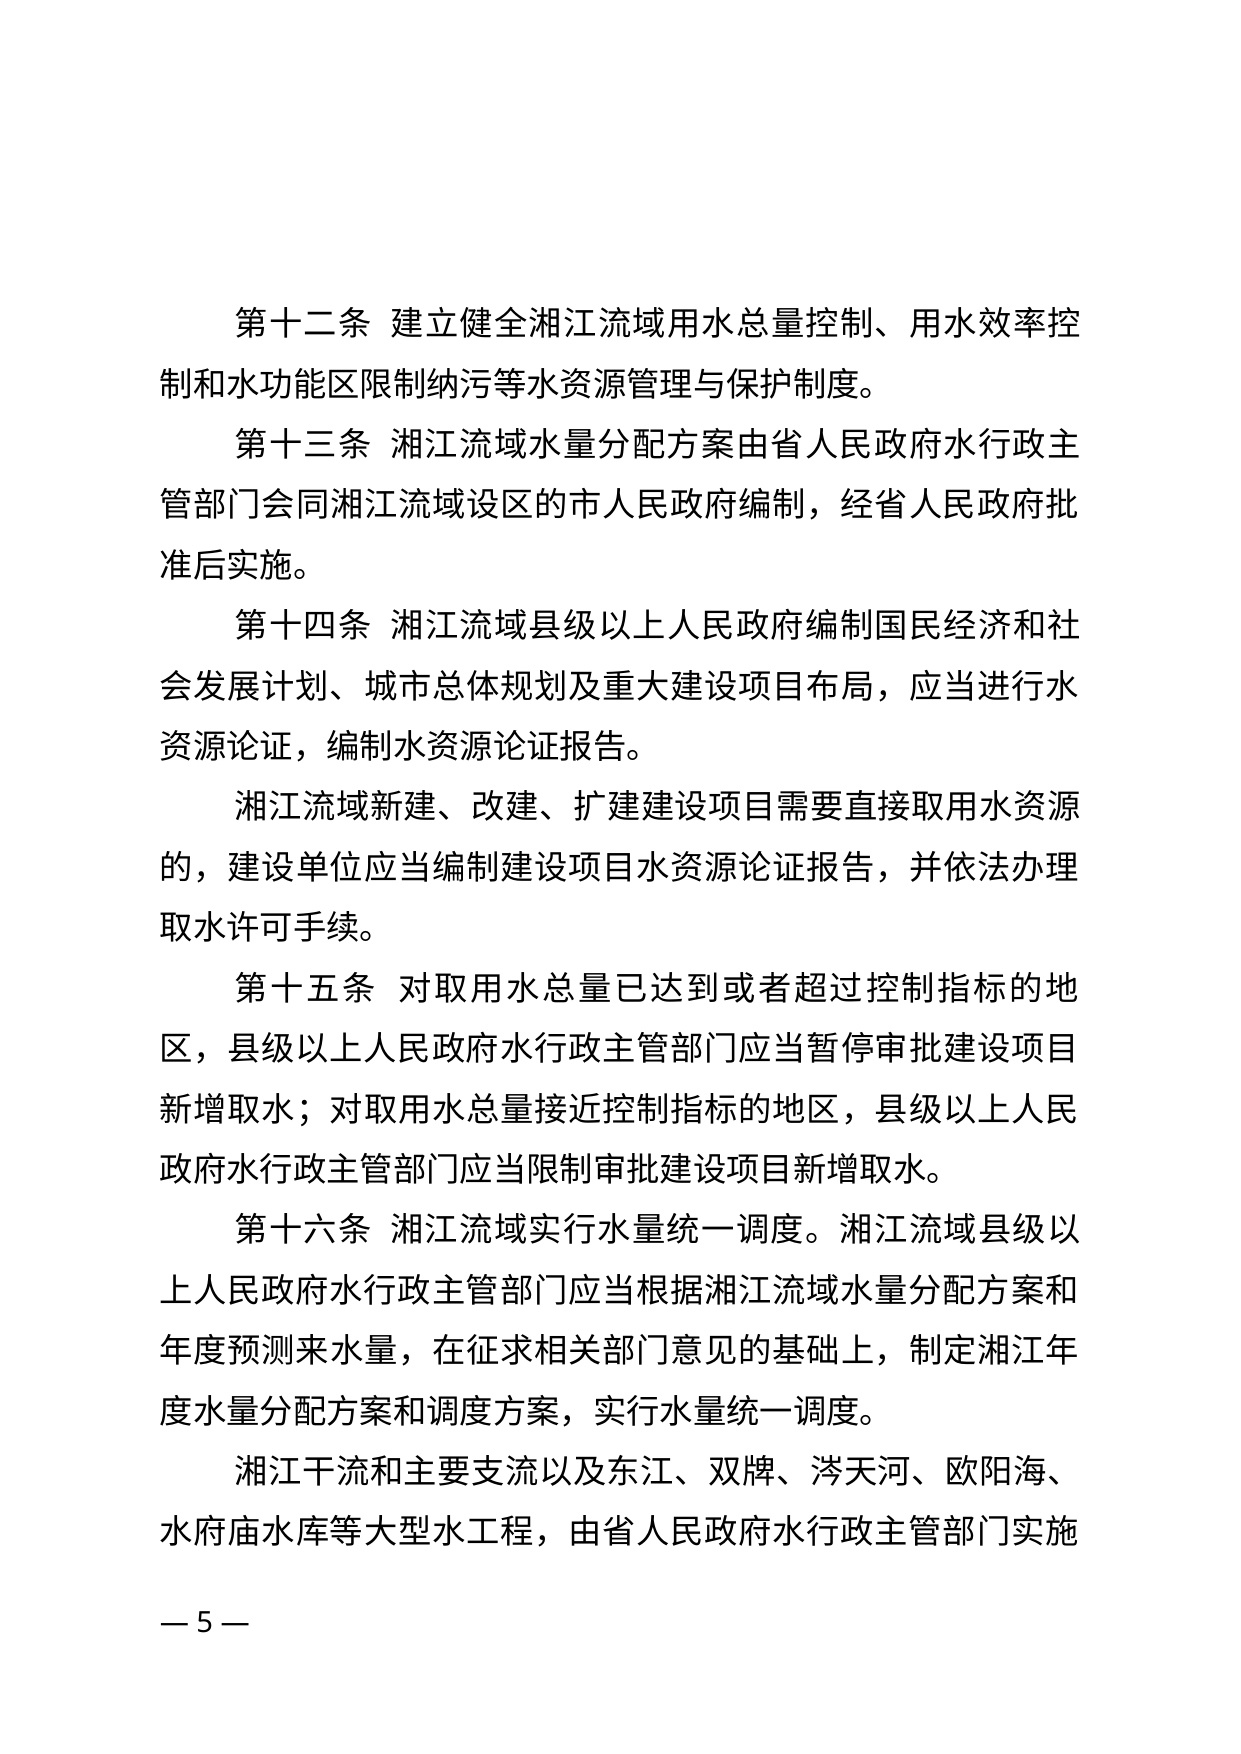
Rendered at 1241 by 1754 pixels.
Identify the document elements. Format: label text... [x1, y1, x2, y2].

text 第十六条 湘江流域实行水量统一调度。湘江流域县级以上人民政府水行政主管部门应当根据湘江流域水量分配方案和年度预测来水量，在征求相关部门意见的基础上，制定湘江年度水量分配方案和调度方案，实行水量统一调度。 [159, 1191, 1081, 1433]
text 第十四条 湘江流域县级以上人民政府编制国民经济和社会发展计划、城市总体规划及重大建设项目布局，应当进行水资源论证，编制水资源论证报告。 [159, 587, 1081, 768]
text 第十五条 对取用水总量已达到或者超过控制指标的地区，县级以上人民政府水行政主管部门应当暂停审批建设项目新增取水；对取用水总量接近控制指标的地区，县级以上人民政府水行政主管部门应当限制审批建设项目新增取水。 [159, 949, 1081, 1191]
text 湘江流域新建、改建、扩建建设项目需要直接取用水资源的，建设单位应当编制建设项目水资源论证报告，并依法办理取水许可手续。 [159, 768, 1081, 949]
text 第十二条 建立健全湘江流域用水总量控制、用水效率控制和水功能区限制纳污等水资源管理与保护制度。 [159, 285, 1081, 406]
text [159, 1433, 1081, 1553]
text 第十三条 湘江流域水量分配方案由省人民政府水行政主管部门会同湘江流域设区的市人民政府编制，经省人民政府批准后实施。 [159, 406, 1081, 587]
